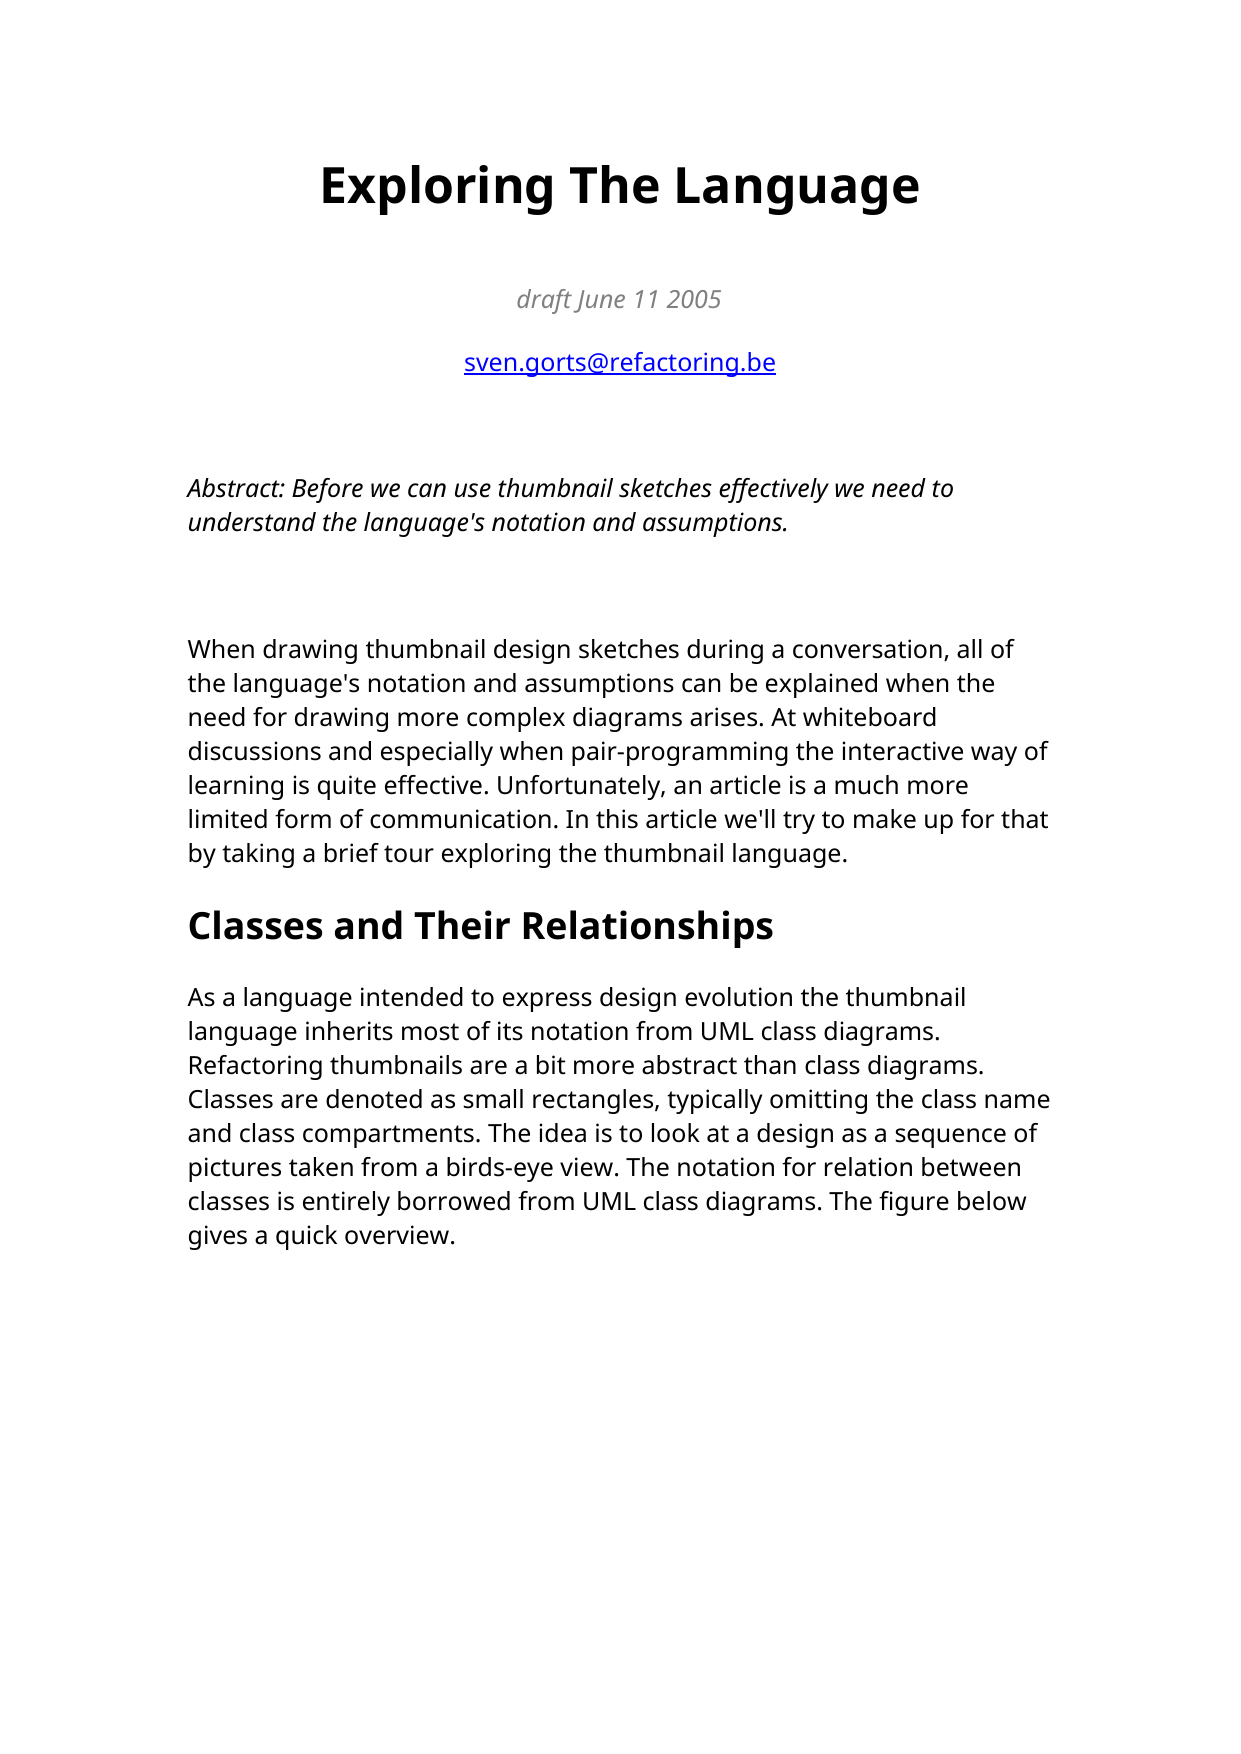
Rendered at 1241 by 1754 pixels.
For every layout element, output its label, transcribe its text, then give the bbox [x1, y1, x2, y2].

subtitle Classes and Their Relationships [187, 899, 1053, 950]
text sven.gorts@refactoring.be [187, 344, 1053, 379]
text draft June 11 2005 [187, 281, 1053, 315]
subtitle Exploring The Language [187, 150, 1053, 218]
text Abstract: Before we can use thumbnail sketches effectively we need to understand the language's notation and assumptions. [187, 471, 1053, 539]
text When drawing thumbnail design sketches during a conversation, all of the language's notation and assumptions can be explained when the need for drawing more complex diagrams arises. At whiteboard discussions and especially when pair-programming the interactive way of learning is quite effective. Unfortunately, an article is a much more limited form of communication. In this article we'll try to make up for that by taking a brief tour exploring the thumbnail language. [187, 632, 1053, 870]
text As a language intended to express design evolution the thumbnail language inherits most of its notation from UML class diagrams. Refactoring thumbnails are a bit more abstract than class diagrams. Classes are denoted as small rectangles, typically omitting the class name and class compartments. The idea is to look at a design as a sequence of pictures taken from a birds-eye view. The notation for relation between classes is entirely borrowed from UML class diagrams. The figure below gives a quick overview. [187, 979, 1053, 1252]
